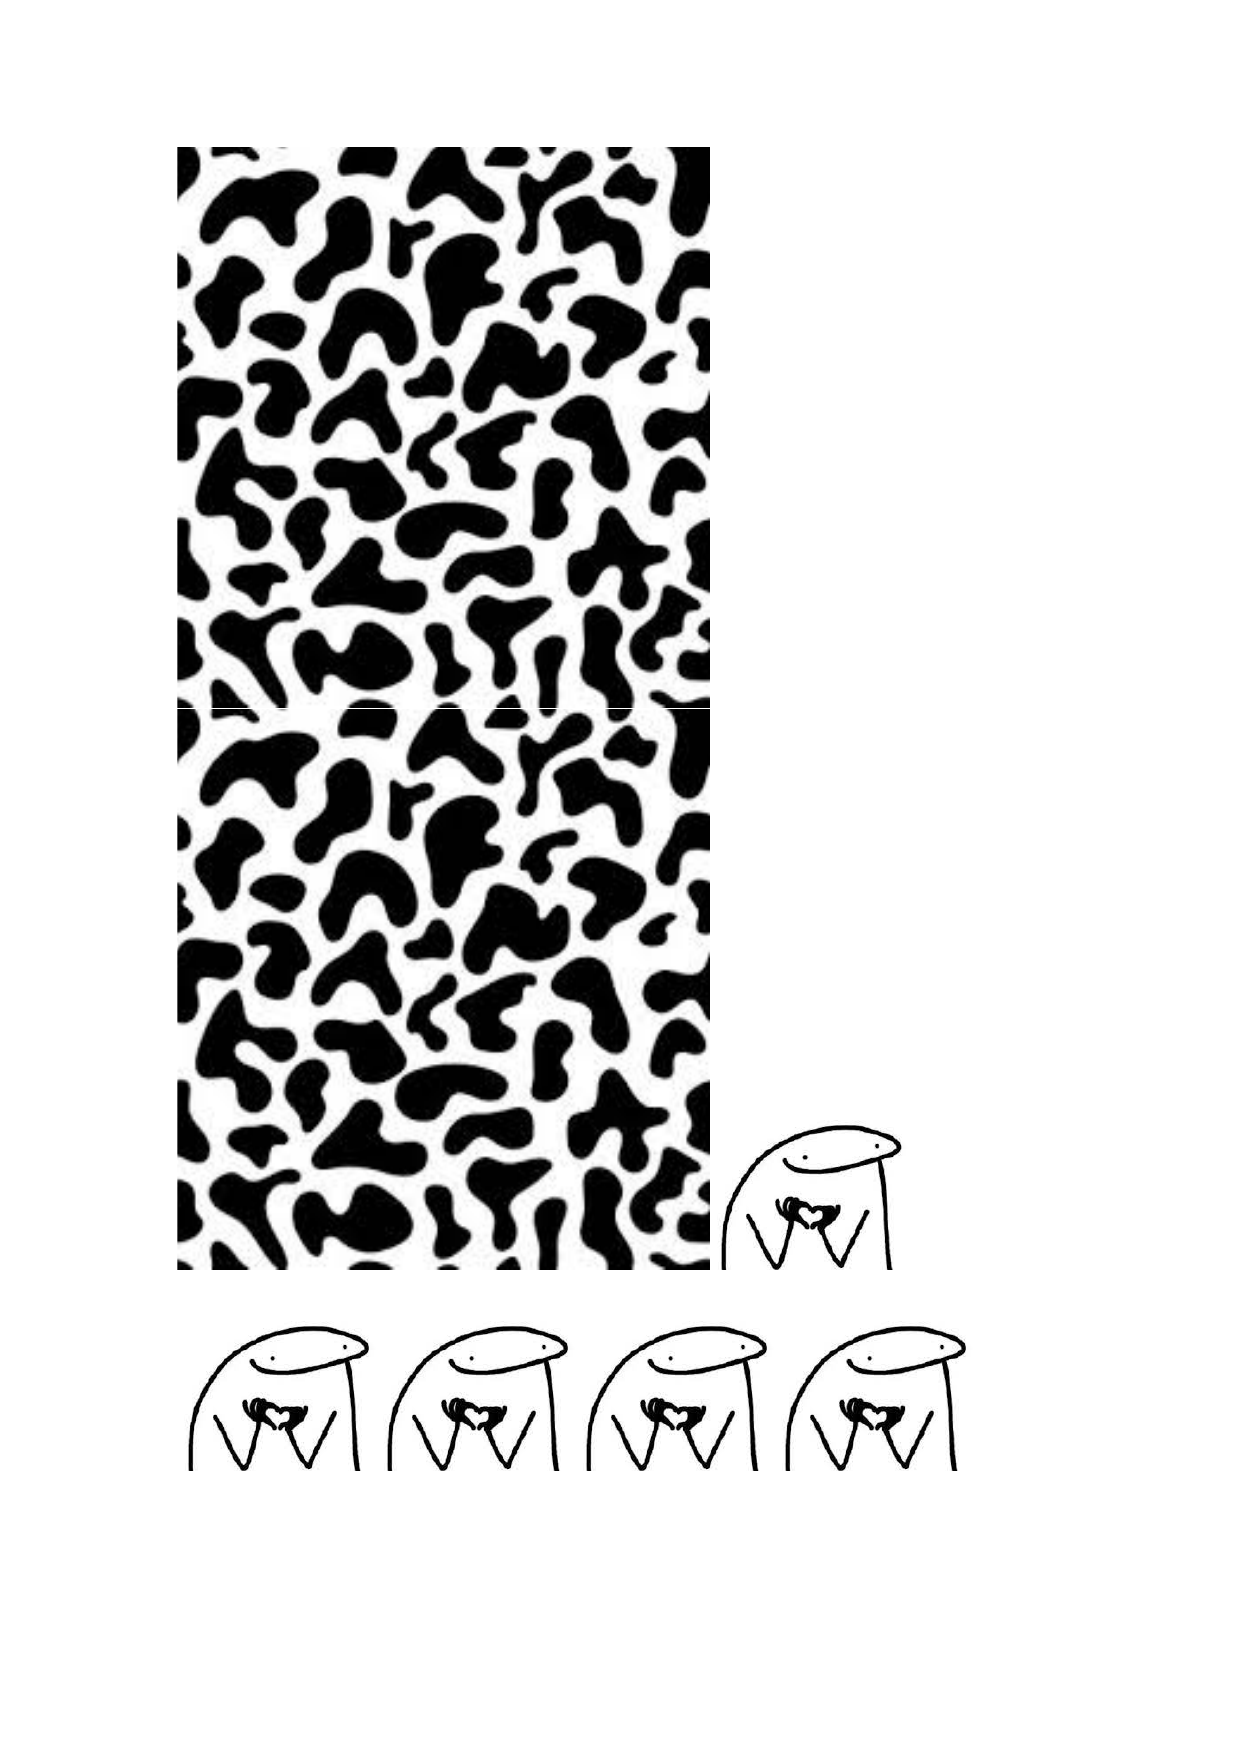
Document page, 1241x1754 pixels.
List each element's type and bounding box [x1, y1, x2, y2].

picture [177, 709, 909, 1270]
picture [177, 1271, 973, 1471]
picture [177, 147, 710, 708]
